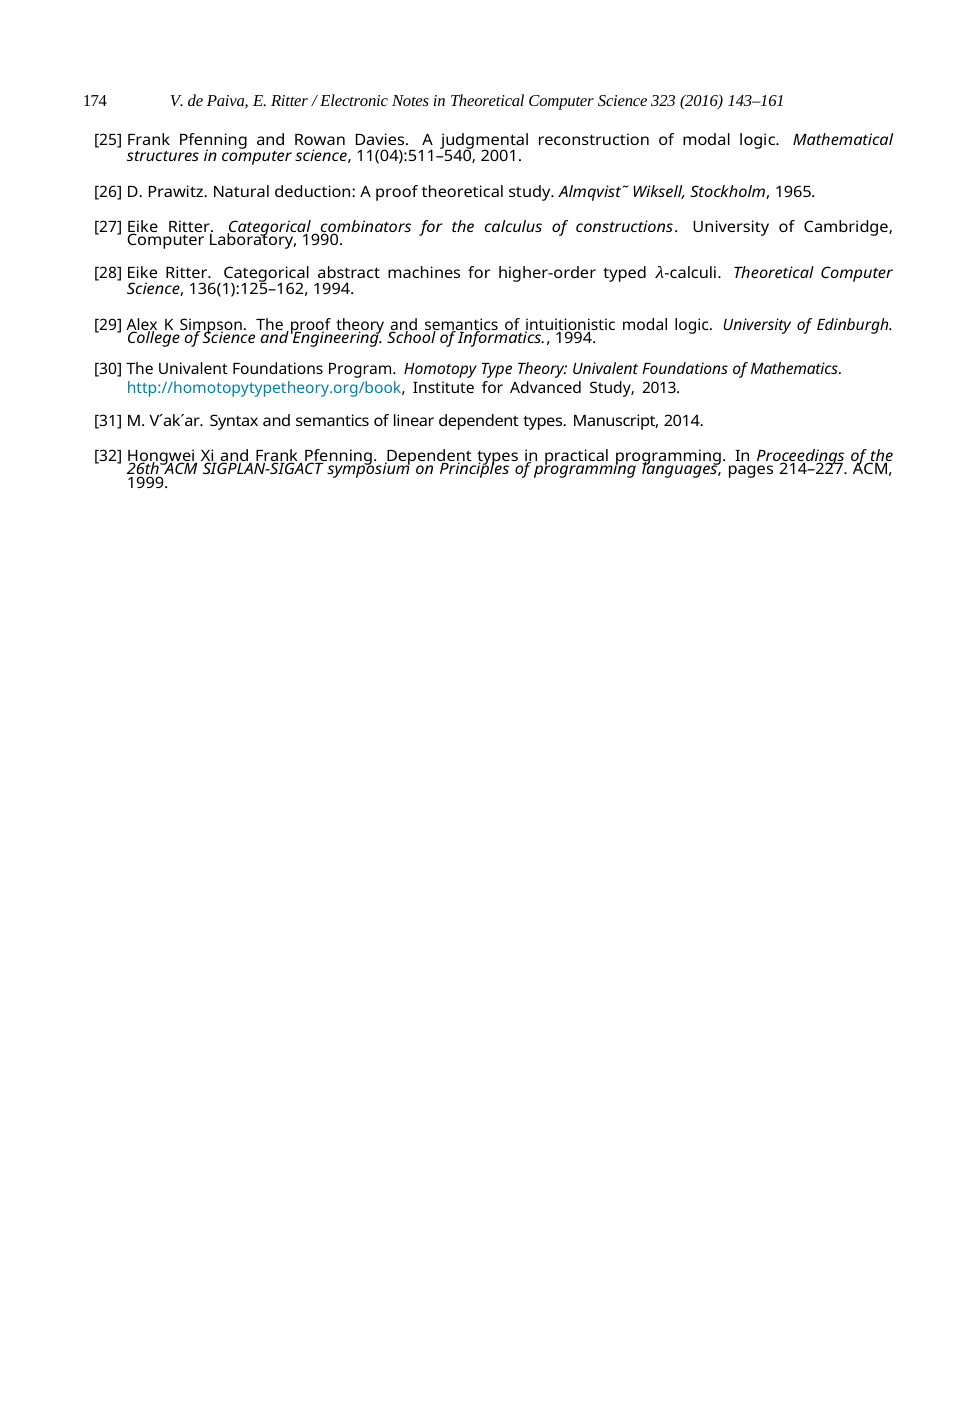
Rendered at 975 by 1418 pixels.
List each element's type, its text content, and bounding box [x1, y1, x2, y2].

list Eike Ritter. Categorical abstract machines for higher-order typed λ-calculi. Theoretical Computer Science, 136(1):125–162, 1994. [94, 264, 893, 299]
list Eike Ritter. Categorical combinators for the calculus of constructions. University of Cambridge, Computer Laboratory, 1990. [94, 221, 893, 249]
list D. Prawitz. Natural deduction: A proof theoretical study. Almqvist˜ Wiksell, Stockholm, 1965. [94, 181, 910, 202]
text http://homotopytypetheory.org/book, Institute for Advanced Study, 2013. [127, 378, 910, 397]
picture [287, 381, 292, 393]
list The Univalent Foundations Program. Homotopy Type Theory: Univalent Foundations of Mathematics. [94, 360, 910, 378]
list Hongwei Xi and Frank Pfenning. Dependent types in practical programming. In Proceedings of the 26th ACM SIGPLAN-SIGACT symposium on Principles of programming languages, pages 214–227. ACM, 1999. [94, 450, 893, 493]
list M. V´ak´ar. Syntax and semantics of linear dependent types. Manuscript, 2014. [94, 410, 910, 431]
list Alex K Simpson. The proof theory and semantics of intuitionistic modal logic. University of Edinburgh. College of Science and Engineering. School of Informatics., 1994. [94, 319, 893, 348]
picture [127, 381, 132, 393]
list Frank Pfenning and Rowan Davies. A judgmental reconstruction of modal logic. Mathematical structures in computer science, 11(04):511–540, 2001. [94, 132, 893, 166]
